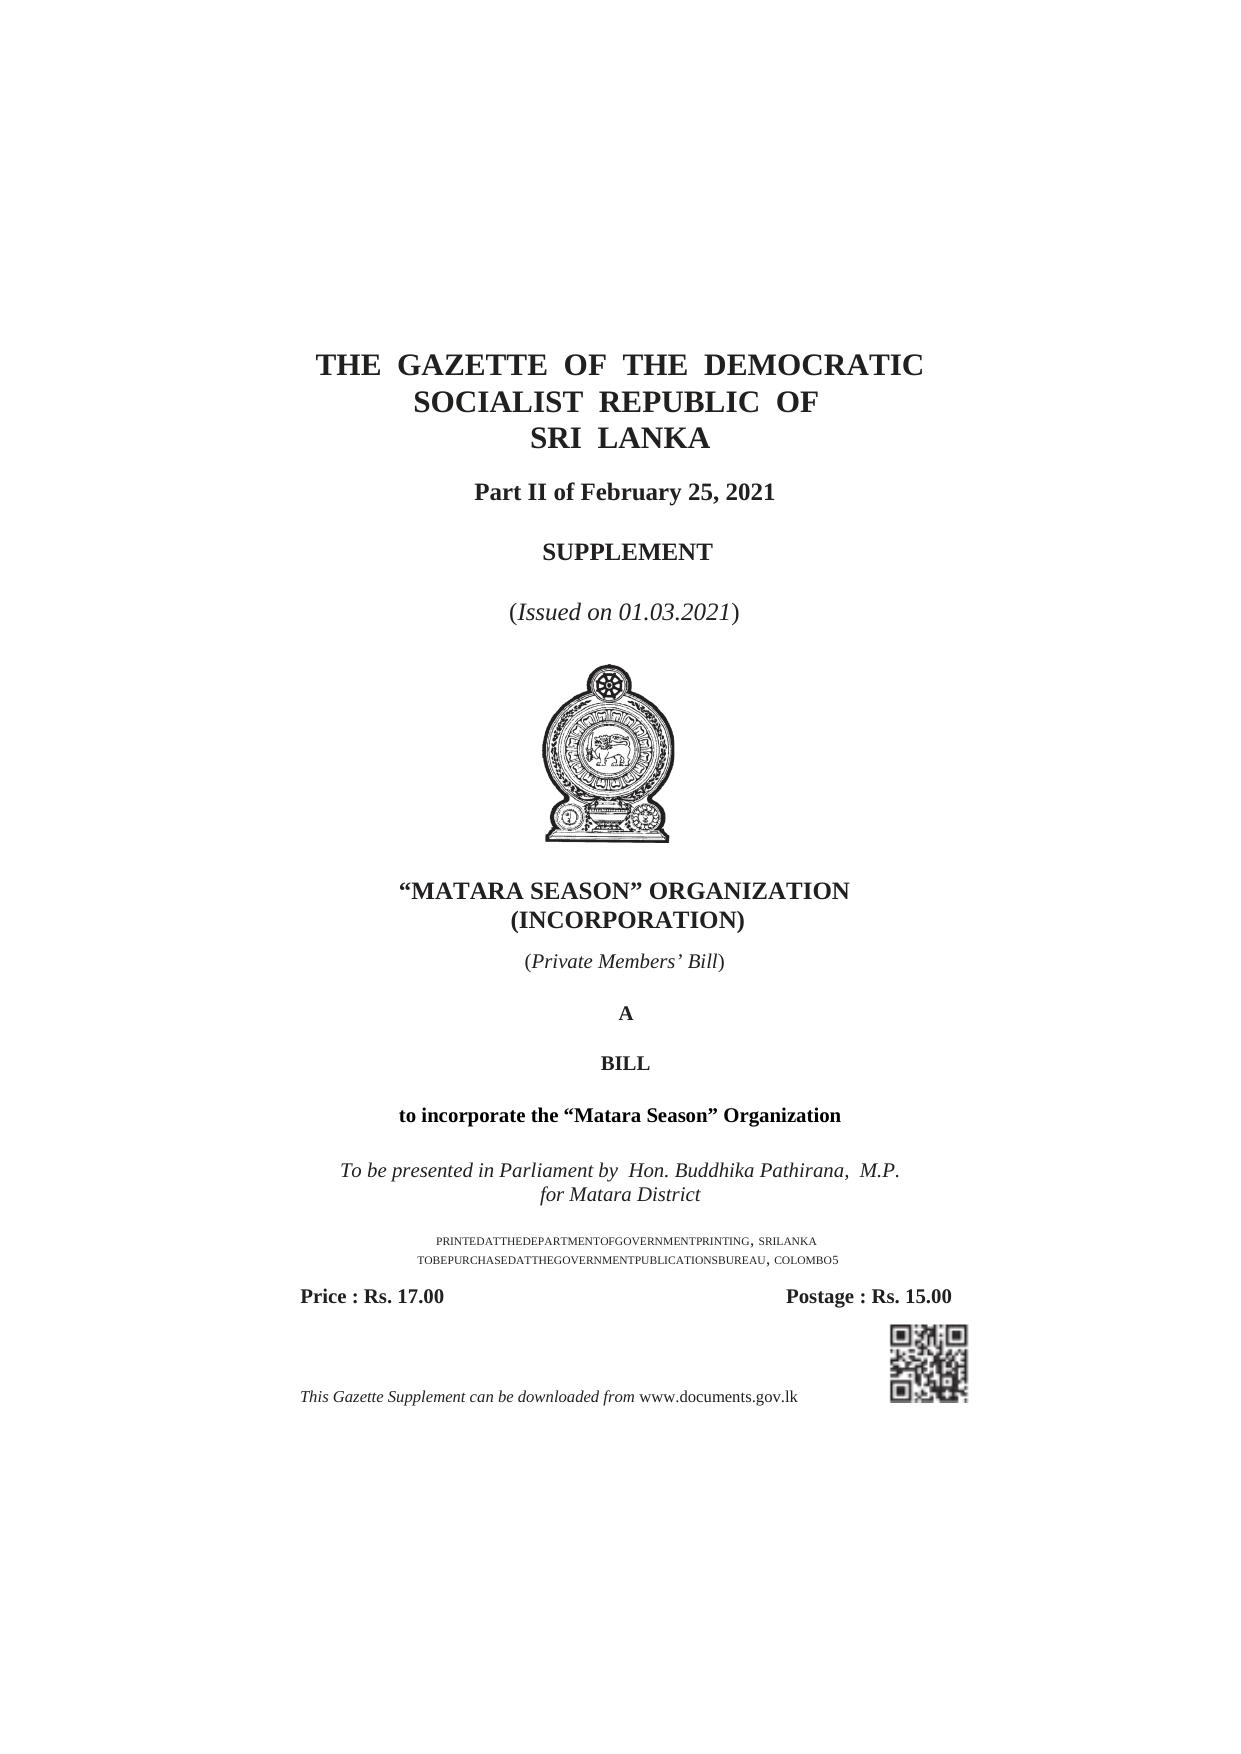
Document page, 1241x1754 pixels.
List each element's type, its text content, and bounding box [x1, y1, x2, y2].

text SUPPLEMENT [150, 538, 713, 566]
text PRINTEDATTHEDEPARTMENTOFGOVERNMENTPRINTING, SRILANKA TOBEPURCHASEDATTHEGOVERNMENTPUBLICATIONSBUREAU, COLOMBO5 [405, 1229, 850, 1268]
picture [542, 664, 675, 843]
text “MATARA SEASON” ORGANIZATION (INCORPORATION) [390, 876, 865, 934]
text Price : Rs. 17.00 Postage : Rs. 15.00 [300, 1284, 1090, 1308]
text to incorporate the “Matara Season” Organization [150, 1103, 1090, 1127]
text THE GAZETTE OF THE DEMOCRATIC SOCIALIST REPUBLIC OF SRI LANKA [315, 347, 925, 456]
picture [889, 1323, 969, 1403]
text (Private Members’ Bill) [150, 949, 724, 973]
text To be presented in Parliament by Hon. Buddhika Pathirana, M.P. for Matara District [330, 1158, 910, 1206]
text BILL [150, 1051, 650, 1075]
text A [150, 1001, 633, 1025]
text (Issued on 01.03.2021) [150, 598, 739, 626]
text This Gazette Supplement can be downloaded from www.documents.gov.lk [300, 1324, 1090, 1406]
text Part II of February 25, 2021 [150, 478, 775, 506]
